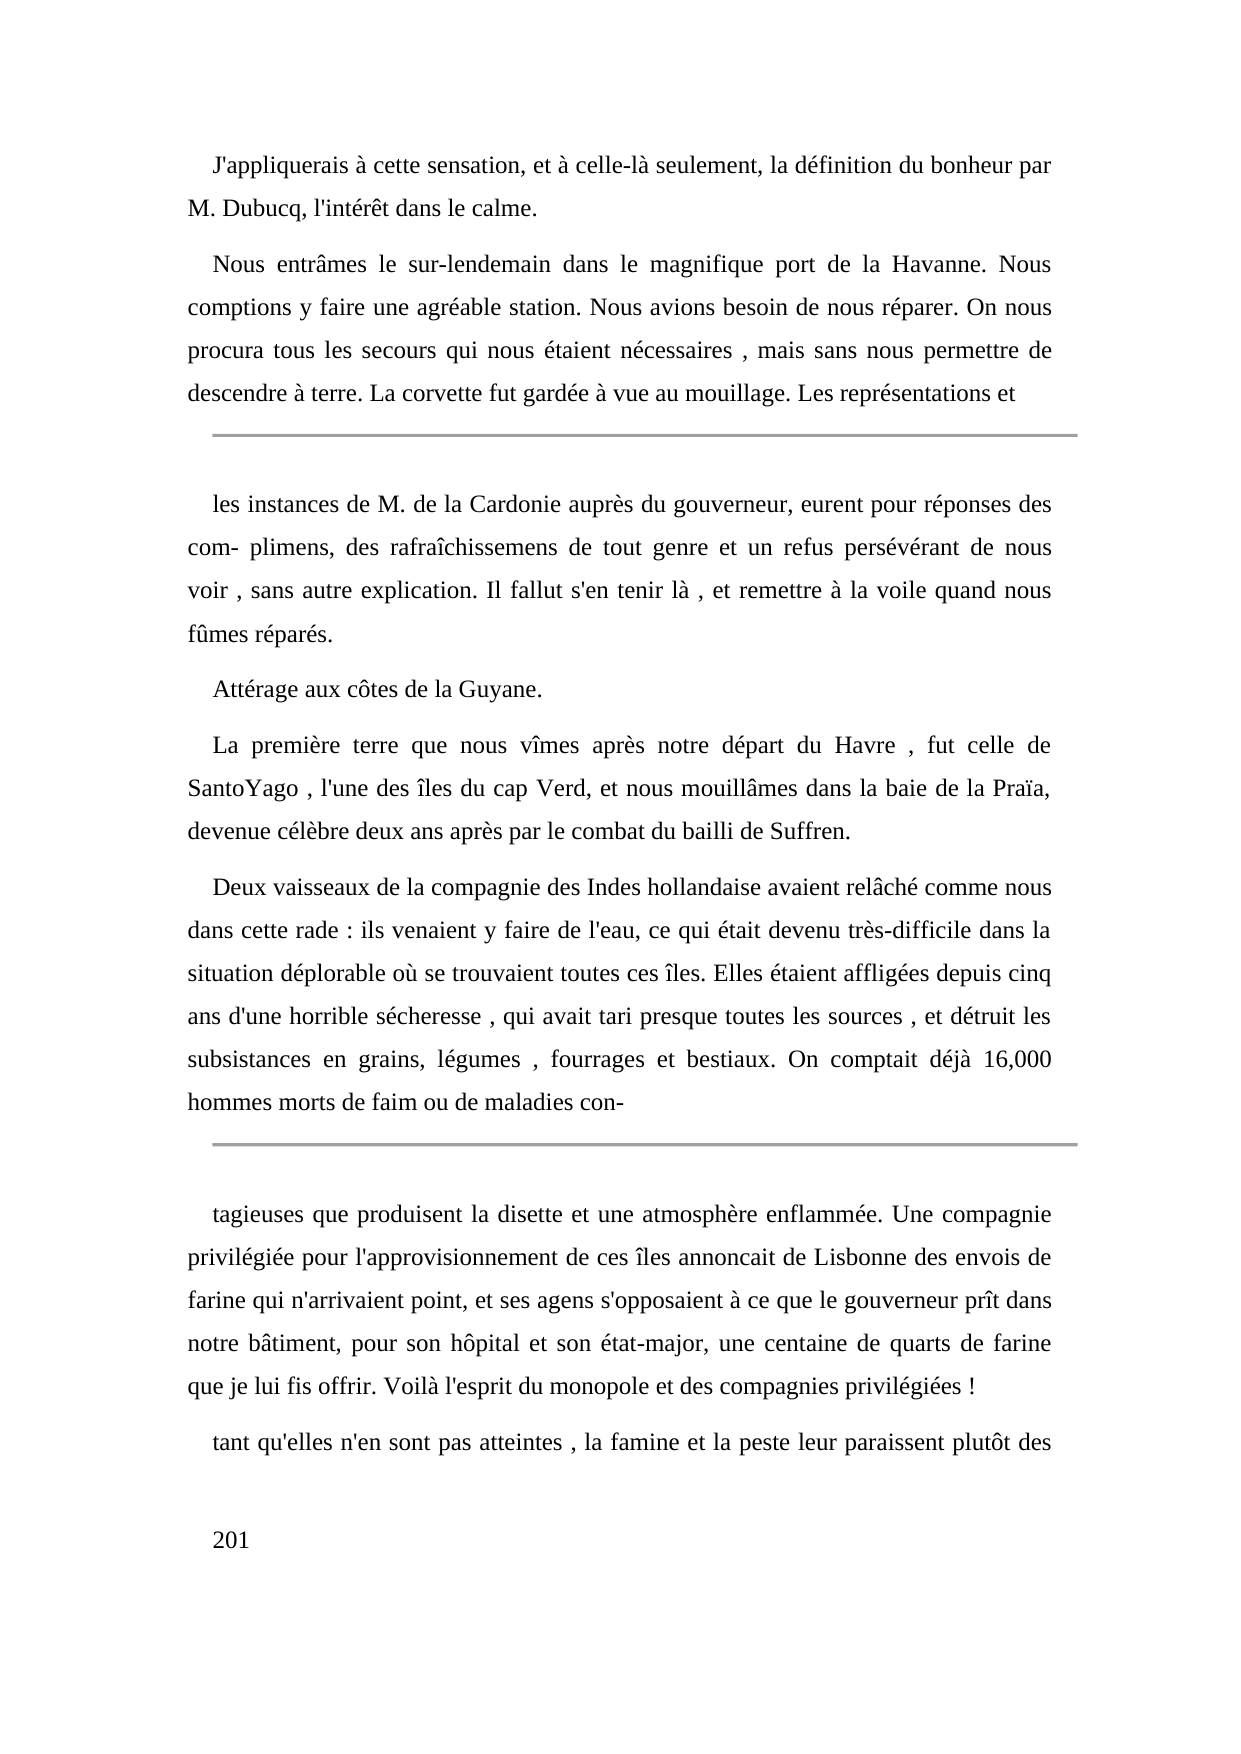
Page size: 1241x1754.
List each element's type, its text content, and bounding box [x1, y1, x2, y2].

text les instances de M. de la Cardonie auprès du gouverneur, eurent pour réponses des com- plimens, des rafraîchissemens de tout genre et un refus persévérant de nous voir , sans autre explication. Il fallut s'en tenir là , et remettre à la voile quand nous fûmes réparés. [187, 489, 1053, 647]
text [187, 1427, 1053, 1456]
text Attérage aux côtes de la Guyane. [187, 674, 1053, 703]
text Deux vaisseaux de la compagnie des Indes hollandaise avaient relâché comme nous dans cette rade : ils venaient y faire de l'eau, ce qui était devenu très-difficile dans la situation déplorable où se trouvaient toutes ces îles. Elles étaient affligées depuis cinq ans d'une horrible sécheresse , qui avait tari presque toutes les sources , et détruit les subsistances en grains, légumes , fourrages et bestiaux. On comptait déjà 16,000 hommes morts de faim ou de maladies con- [187, 872, 1053, 1116]
text tagieuses que produisent la disette et une atmosphère enflammée. Une compagnie privilégiée pour l'approvisionnement de ces îles annoncait de Lisbonne des envois de farine qui n'arrivaient point, et ses agens s'opposaient à ce que le gouverneur prît dans notre bâtiment, pour son hôpital et son état-major, une centaine de quarts de farine que je lui fis offrir. Voilà l'esprit du monopole et des compagnies privilégiées ! [187, 1199, 1053, 1400]
text Nous entrâmes le sur-lendemain dans le magnifique port de la Havanne. Nous comptions y faire une agréable station. Nous avions besoin de nous réparer. On nous procura tous les secours qui nous étaient nécessaires , mais sans nous permettre de descendre à terre. La corvette fut gardée à vue au mouillage. Les représentations et [187, 249, 1053, 407]
text J'appliquerais à cette sensation, et à celle-là seulement, la définition du bonheur par M. Dubucq, l'intérêt dans le calme. [187, 150, 1053, 222]
text La première terre que nous vîmes après notre départ du Havre , fut celle de SantoYago , l'une des îles du cap Verd, et nous mouillâmes dans la baie de la Praïa, devenue célèbre deux ans après par le combat du bailli de Suffren. [187, 730, 1053, 845]
